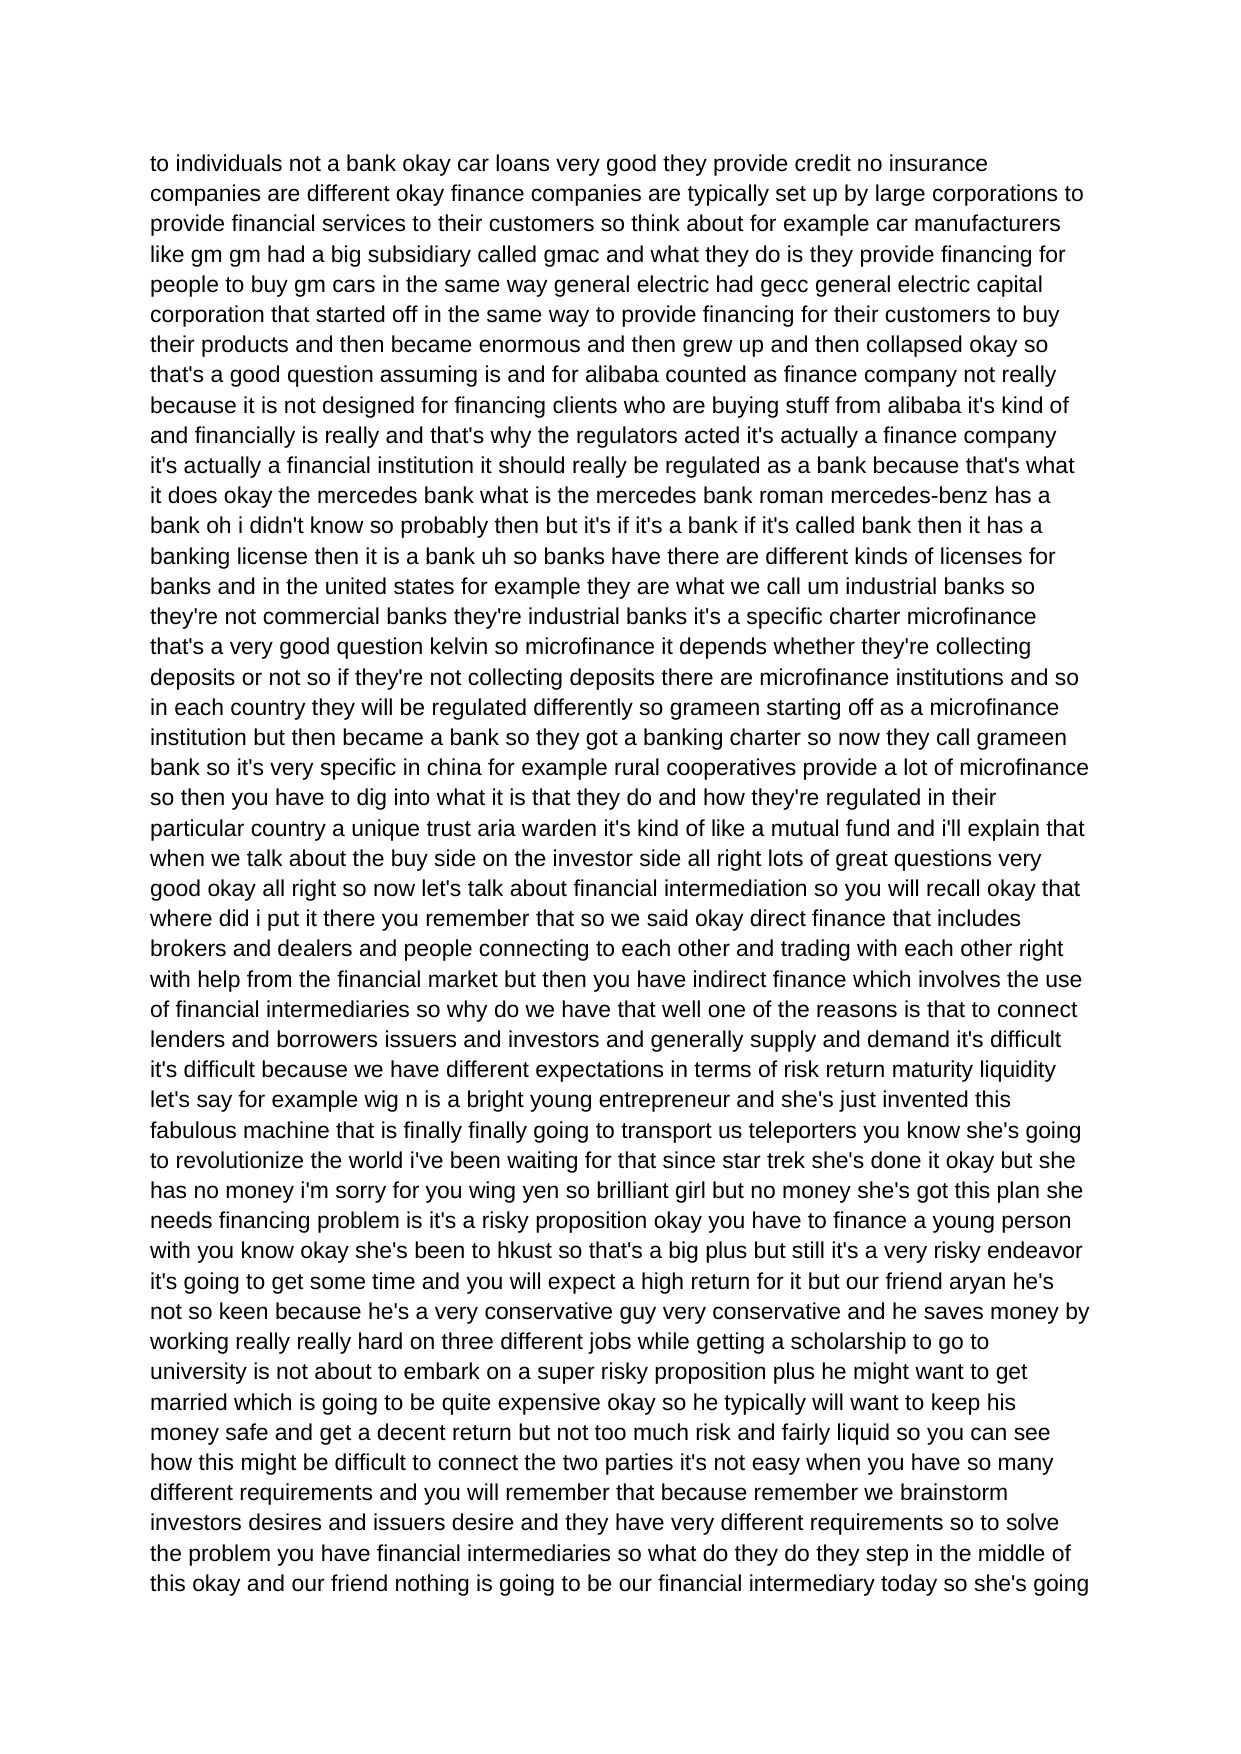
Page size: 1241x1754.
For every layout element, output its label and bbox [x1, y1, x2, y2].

text [150, 150, 1090, 1596]
